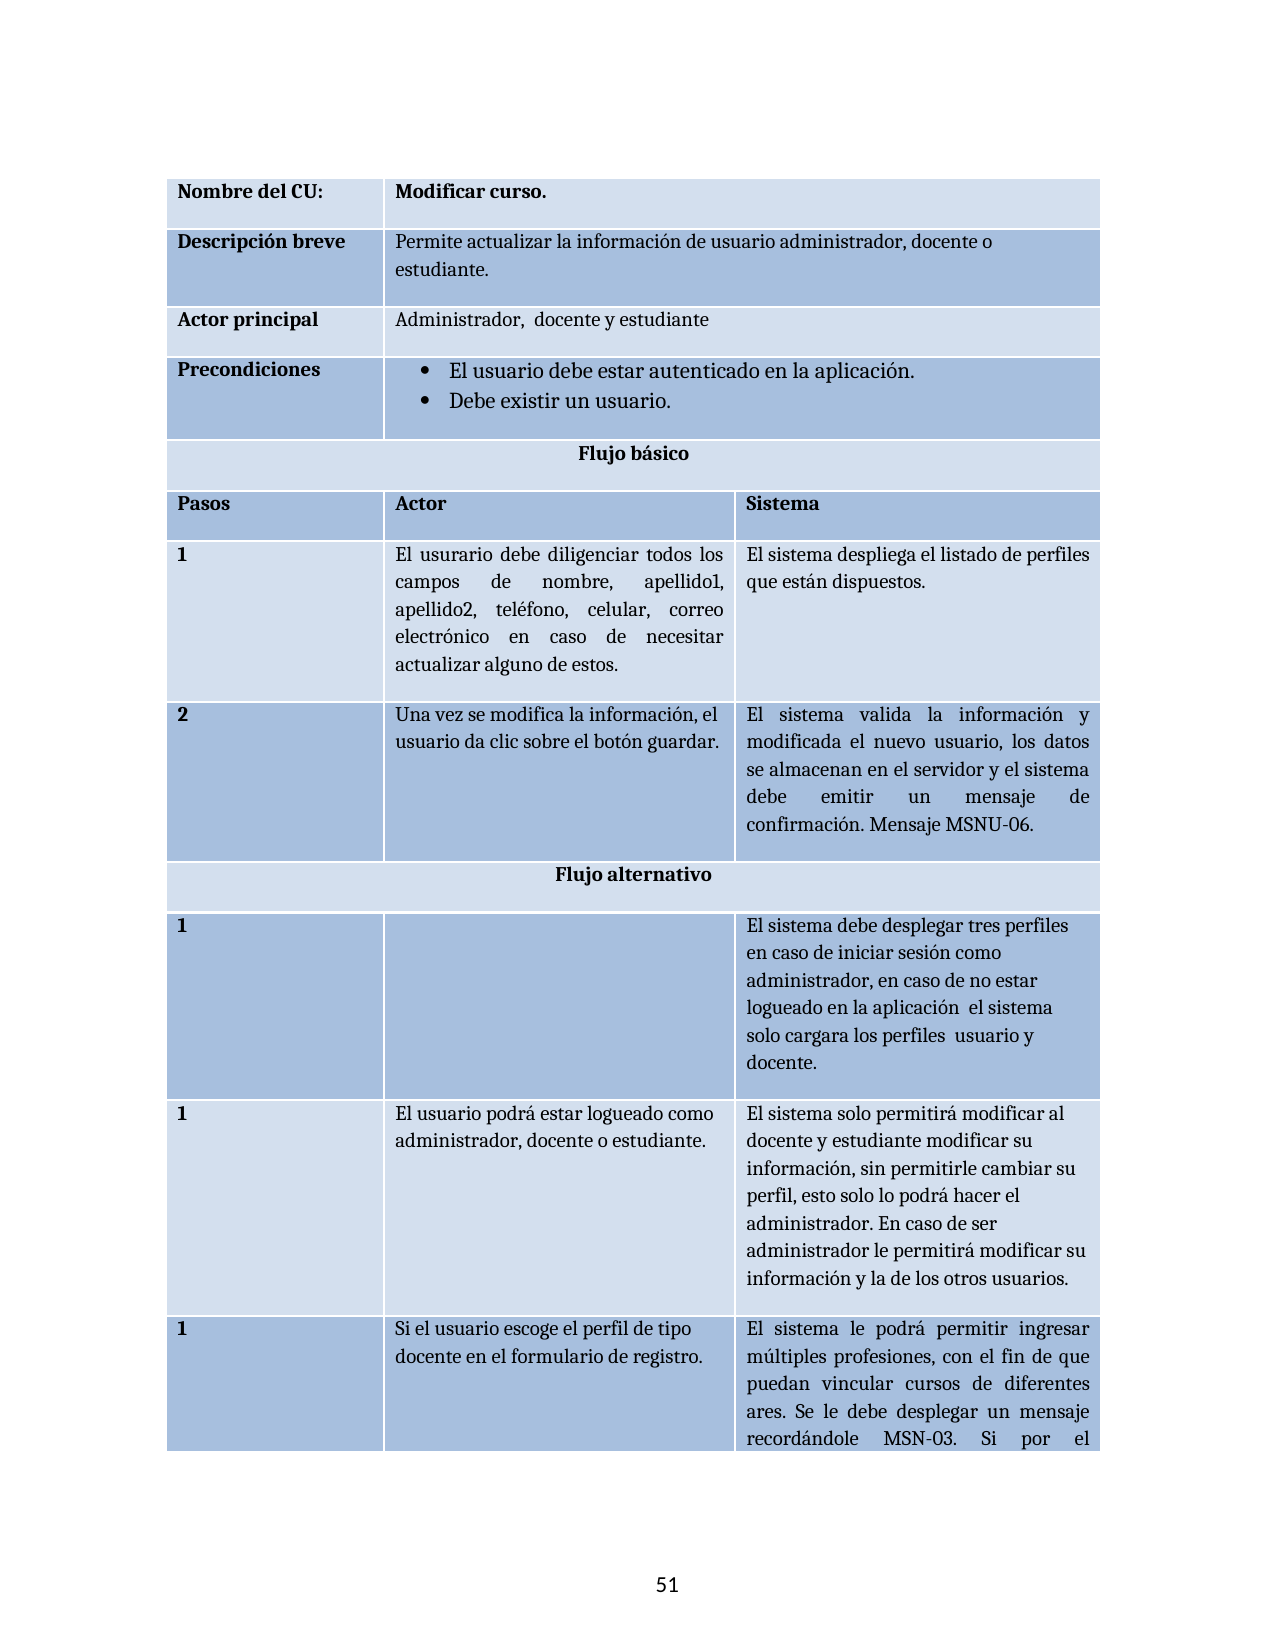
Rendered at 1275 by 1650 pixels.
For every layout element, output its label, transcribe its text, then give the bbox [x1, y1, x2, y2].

table_cell Administrador, docente y estudiante [385, 308, 1100, 356]
table_cell 1 [167, 542, 383, 701]
table_cell El sistema valida la información y modificada el nuevo usuario, los datos se almacenan en el servidor y el sistema debe emitir un mensaje de confirmación. Mensaje MSNU-06. [736, 703, 1100, 861]
table_cell Si el usuario escoge el perfil de tipo docente en el formulario de registro. [385, 1317, 734, 1451]
table_cell Permite actualizar la información de usuario administrador, docente o estudiante. [385, 230, 1100, 306]
table_cell El usurario debe diligenciar todos los campos de nombre, apellido1, apellido2, teléfono, celular, correo electrónico en caso de necesitar actualizar alguno de estos. [385, 542, 734, 701]
table_cell Actor principal [167, 308, 383, 356]
table_cell El sistema despliega el listado de perfiles que están dispuestos. [736, 542, 1100, 701]
table_cell Precondiciones [167, 358, 383, 439]
table_cell Una vez se modifica la información, el usuario da clic sobre el botón guardar. [385, 703, 734, 861]
table_cell Descripción breve [167, 230, 383, 306]
table_header Nombre del CU: [167, 179, 383, 228]
table_cell 1 [167, 1101, 383, 1315]
table_cell 2 [167, 703, 383, 861]
table_cell Sistema [736, 492, 1100, 540]
table_cell 1 [167, 1317, 383, 1451]
table_cell Flujo alternativo [167, 863, 1100, 911]
table_cell El sistema debe desplegar tres perfiles en caso de iniciar sesión como administrador, en caso de no estar logueado en la aplicación el sistema solo cargara los perfiles usuario y docente. [736, 914, 1100, 1099]
table_cell El usuario podrá estar logueado como administrador, docente o estudiante. [385, 1101, 734, 1315]
table_cell [385, 914, 734, 1099]
table_header Modificar curso. [385, 179, 1100, 228]
table_cell Pasos [167, 492, 383, 540]
table_cell 1 [167, 914, 383, 1099]
table_cell Flujo básico [167, 441, 1100, 490]
table_cell Actor [385, 492, 734, 540]
table_cell El usuario debe estar autenticado en la aplicación. Debe existir un usuario. [385, 358, 1100, 439]
